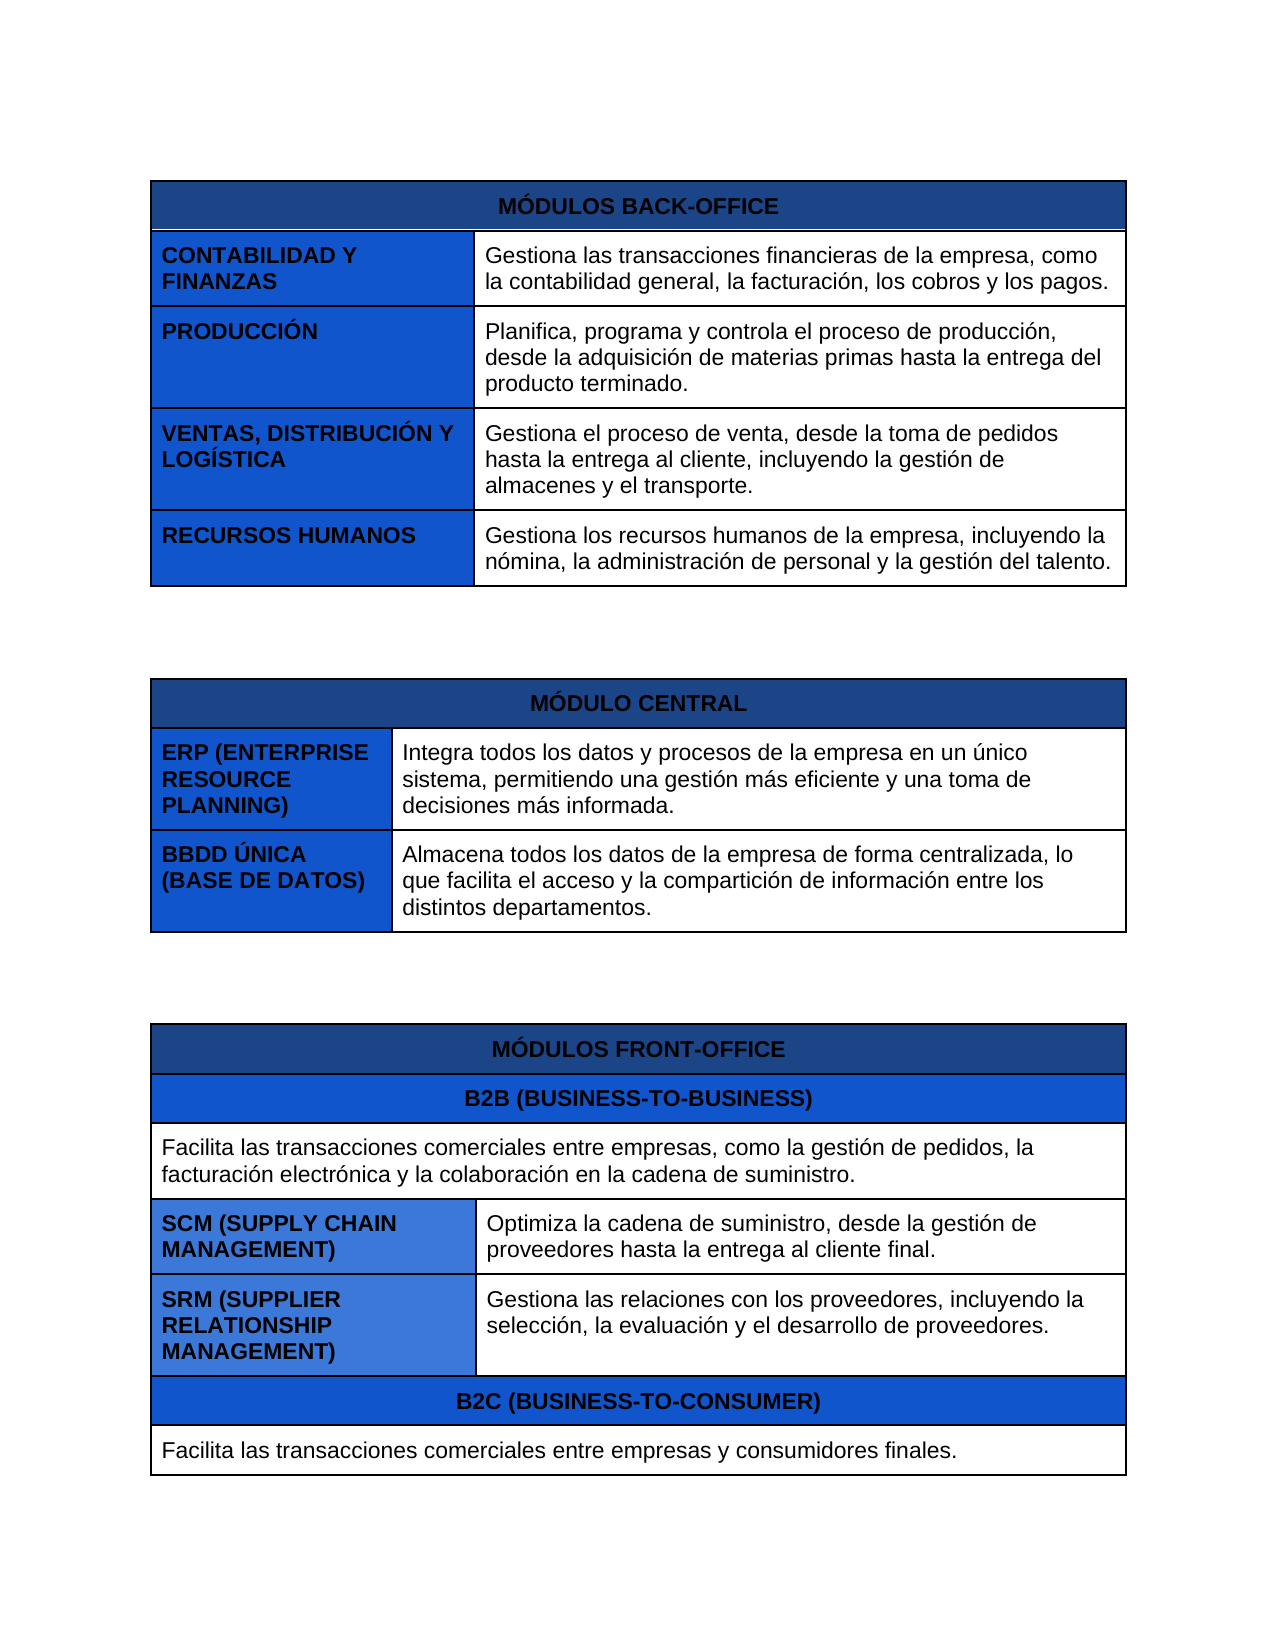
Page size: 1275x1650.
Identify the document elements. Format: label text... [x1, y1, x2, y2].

table_cell B2B (BUSINESS-TO-BUSINESS) [152, 1075, 1125, 1122]
table_cell SCM (SUPPLY CHAIN MANAGEMENT) [152, 1200, 475, 1273]
table_cell Gestiona los recursos humanos de la empresa, incluyendo la nómina, la administración de personal y la gestión del talento. [475, 511, 1125, 585]
table_header MÓDULOS BACK-OFFICE [152, 182, 1125, 229]
table_cell Gestiona las transacciones financieras de la empresa, como la contabilidad general, la facturación, los cobros y los pagos. [475, 232, 1125, 305]
table_cell Gestiona el proceso de venta, desde la toma de pedidos hasta la entrega al cliente, incluyendo la gestión de almacenes y el transporte. [475, 409, 1125, 509]
table_cell Planifica, programa y controla el proceso de producción, desde la adquisición de materias primas hasta la entrega del producto terminado. [475, 307, 1125, 407]
table_cell Optimiza la cadena de suministro, desde la gestión de proveedores hasta la entrega al cliente final. [477, 1200, 1125, 1273]
table_cell Gestiona las relaciones con los proveedores, incluyendo la selección, la evaluación y el desarrollo de proveedores. [477, 1275, 1125, 1375]
table_cell B2C (BUSINESS-TO-CONSUMER) [152, 1377, 1125, 1424]
table_cell BBDD ÚNICA (BASE DE DATOS) [152, 831, 391, 931]
table_cell CONTABILIDAD Y FINANZAS [152, 232, 473, 305]
table_cell Integra todos los datos y procesos de la empresa en un único sistema, permitiendo una gestión más eficiente y una toma de decisiones más informada. [393, 729, 1125, 829]
table_header MÓDULO CENTRAL [152, 680, 1125, 727]
table_cell PRODUCCIÓN [152, 307, 473, 407]
table_cell Facilita las transacciones comerciales entre empresas y consumidores finales. [152, 1426, 1125, 1474]
table_cell SRM (SUPPLIER RELATIONSHIP MANAGEMENT) [152, 1275, 475, 1375]
table_cell Facilita las transacciones comerciales entre empresas, como la gestión de pedidos, la facturación electrónica y la colaboración en la cadena de suministro. [152, 1124, 1125, 1197]
table_cell Almacena todos los datos de la empresa de forma centralizada, lo que facilita el acceso y la compartición de información entre los distintos departamentos. [393, 831, 1125, 931]
table_header MÓDULOS FRONT-OFFICE [152, 1025, 1125, 1073]
table_cell ERP (ENTERPRISE RESOURCE PLANNING) [152, 729, 391, 829]
table_cell VENTAS, DISTRIBUCIÓN Y LOGÍSTICA [152, 409, 473, 509]
table_cell RECURSOS HUMANOS [152, 511, 473, 585]
